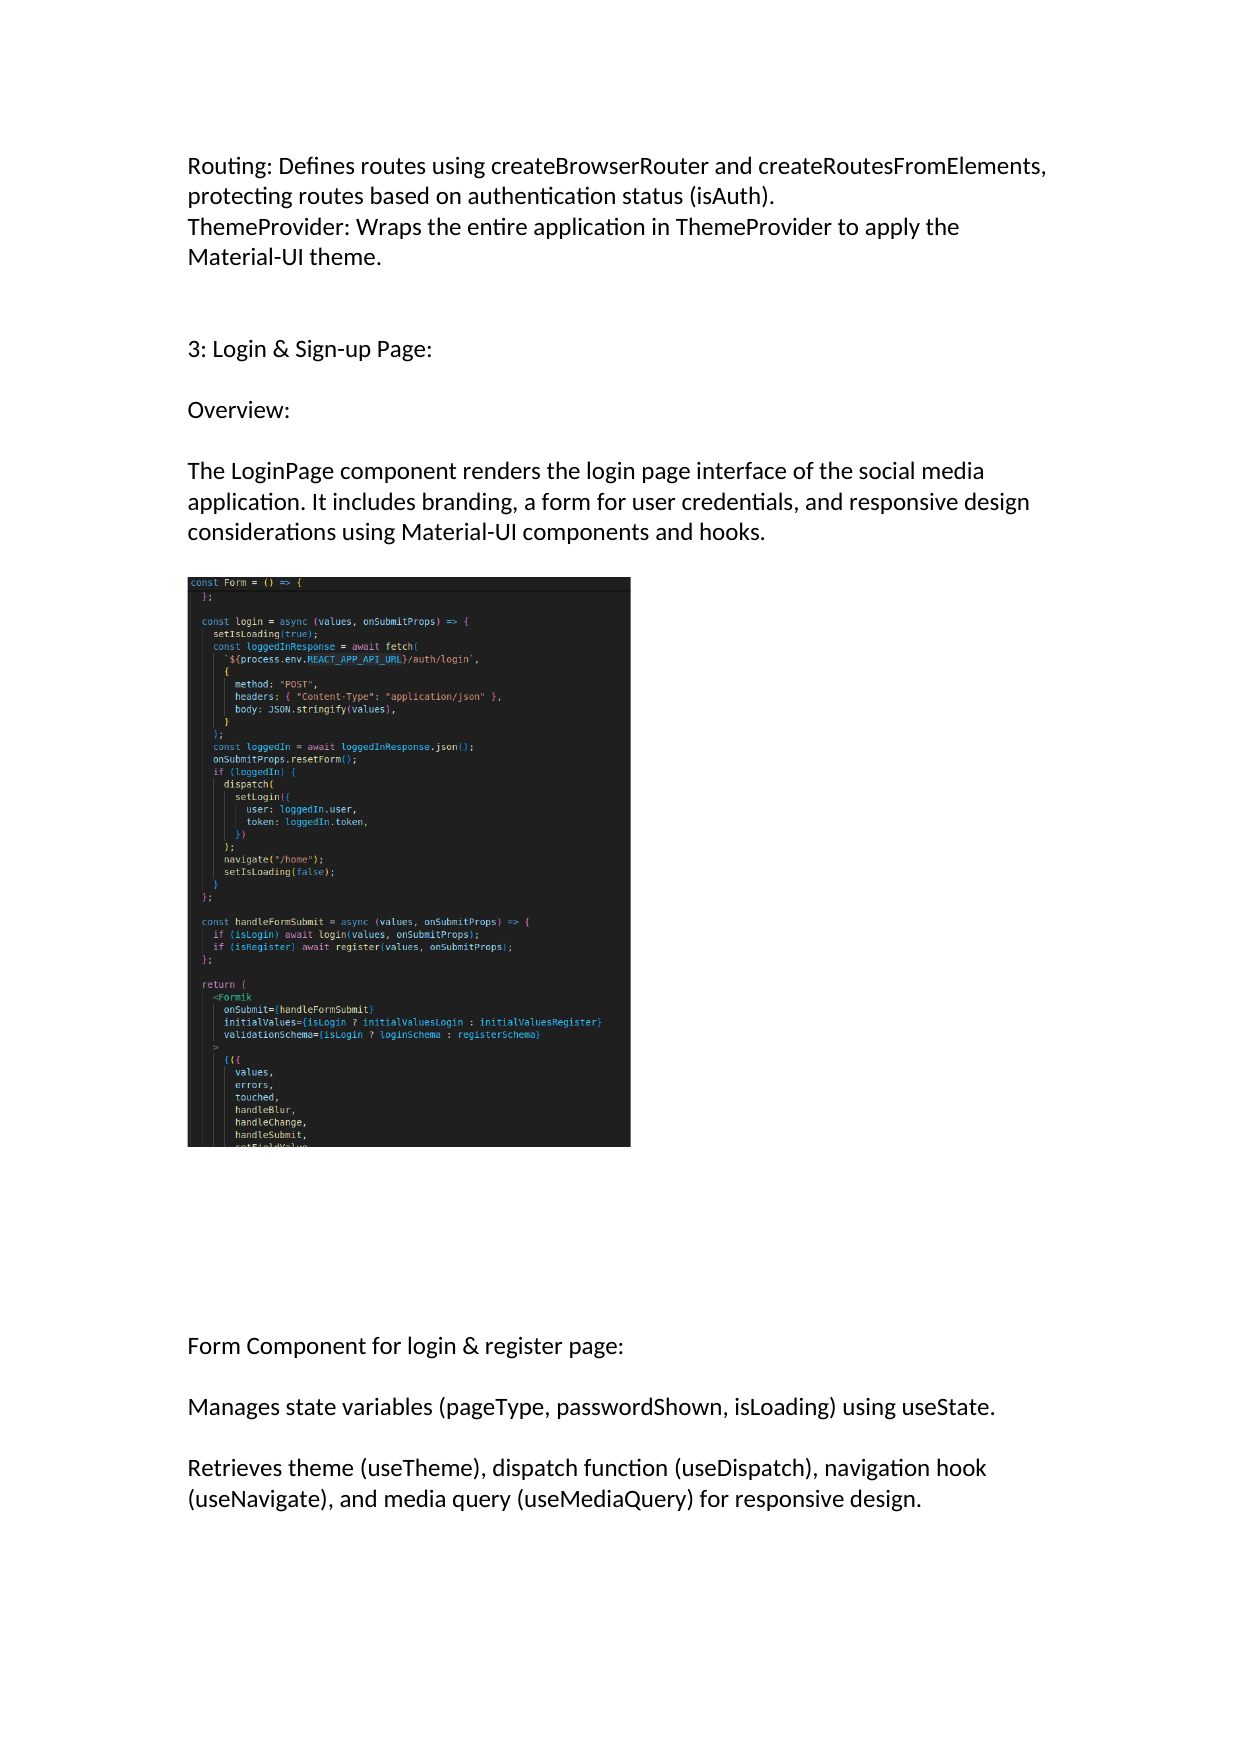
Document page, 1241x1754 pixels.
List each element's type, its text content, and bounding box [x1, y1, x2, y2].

list Retrieves theme (useTheme), dispatch function (useDispatch), navigation hook (useNavigate), and media query (useMediaQuery) for responsive design. [187, 1452, 1053, 1513]
list 3: Login & Sign-up Page: [187, 333, 1053, 364]
list Manages state variables (pageType, passwordShown, isLoading) using useState. [187, 1391, 1053, 1422]
list Form Component for login & register page: [187, 1330, 1053, 1361]
list Routing: Defines routes using createBrowserRouter and createRoutesFromElements, protecting routes based on authentication status (isAuth). [187, 150, 1053, 211]
picture [187, 577, 631, 1147]
list The LoginPage component renders the login page interface of the social media application. It includes branding, a form for user credentials, and responsive design considerations using Material-UI components and hooks. [187, 455, 1053, 547]
list ThemeProvider: Wraps the entire application in ThemeProvider to apply the Material-UI theme. [187, 211, 1053, 272]
list Overview: [187, 394, 1053, 425]
